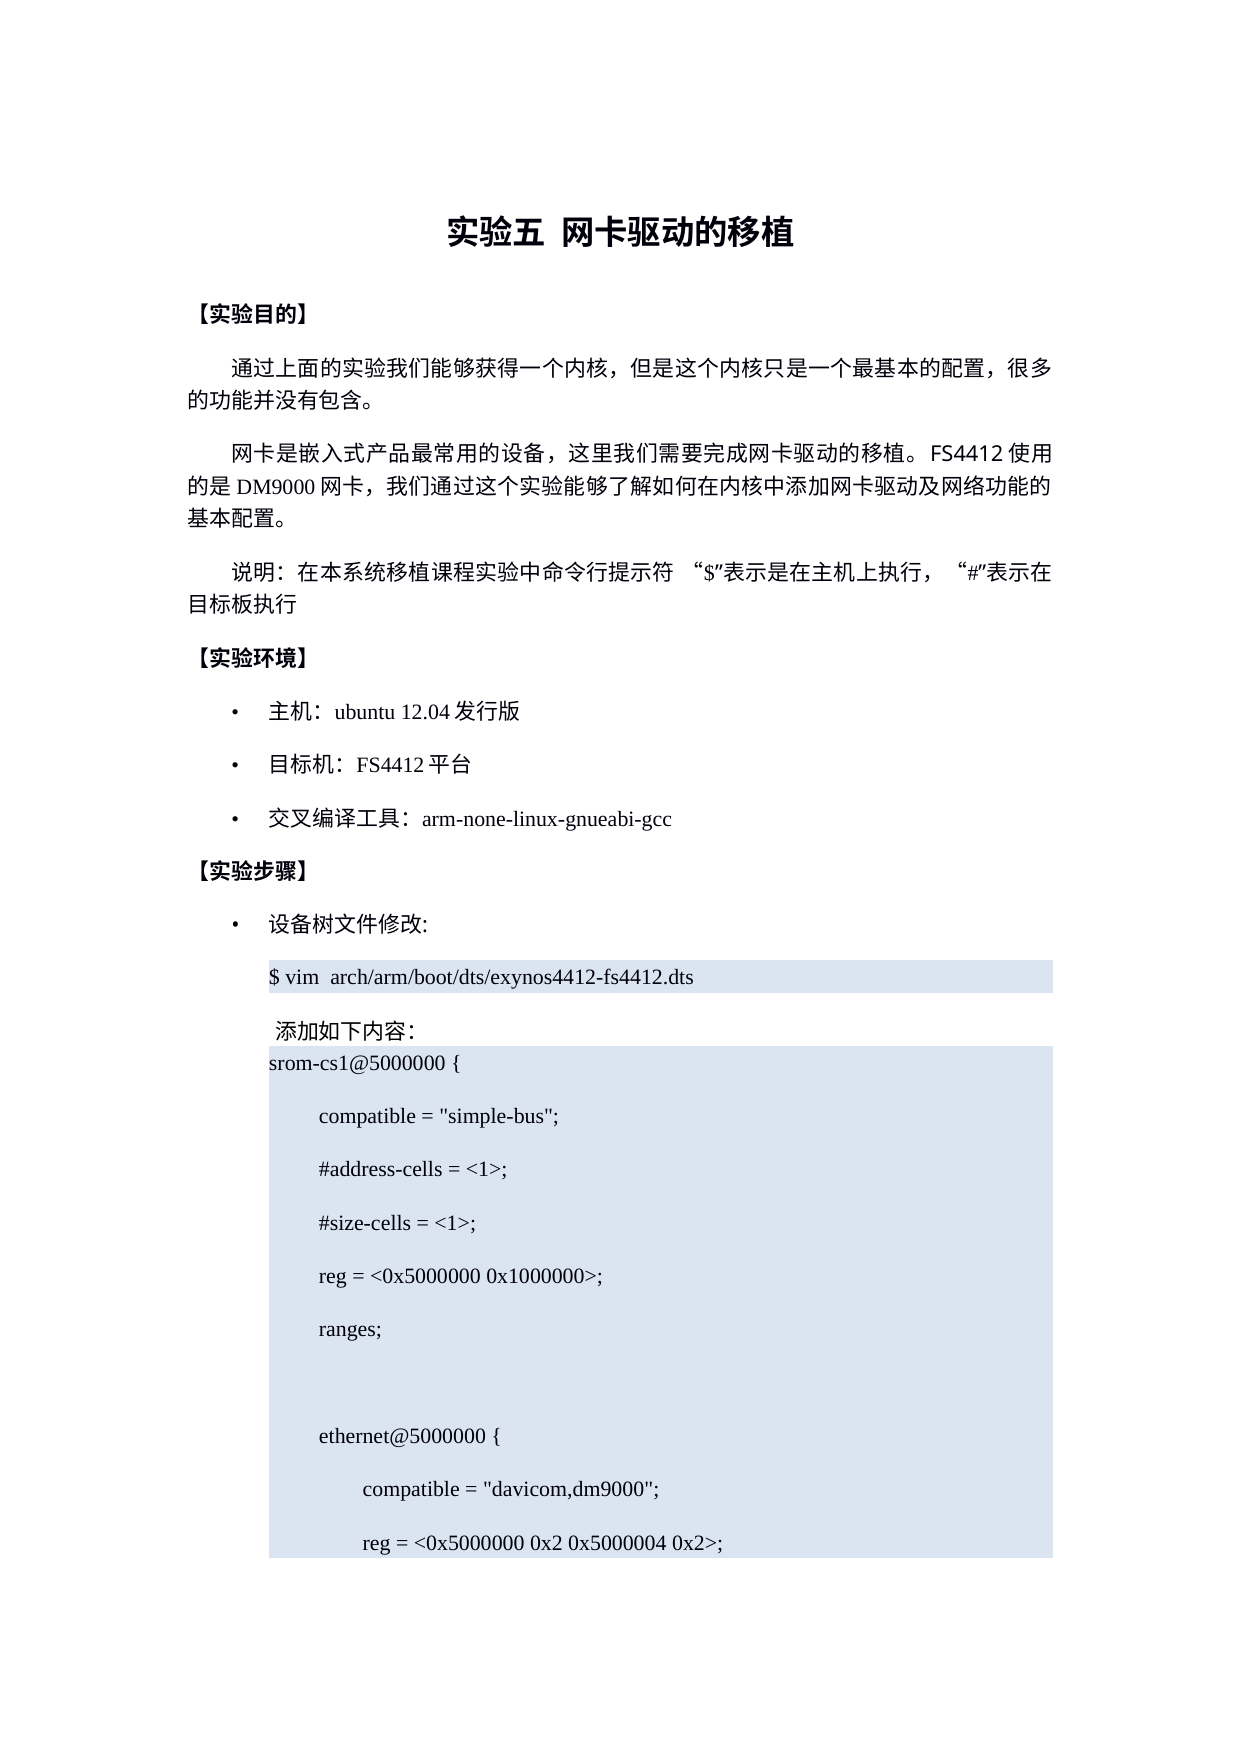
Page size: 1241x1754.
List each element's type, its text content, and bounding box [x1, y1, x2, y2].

text 通过上面的实验我们能够获得一个内核，但是这个内核只是一个最基本的配置，很多的功能并没有包含。 [187, 350, 1053, 415]
text $ vim arch/arm/boot/dts/exynos4412-fs4412.dts [269, 960, 1053, 993]
list 目标机：FS4412平台 [231, 747, 1053, 779]
text 添加如下内容： [187, 1013, 1053, 1046]
text compatible = "simple-bus"; [269, 1099, 1053, 1132]
text compatible = "davicom,dm9000"; [269, 1473, 1053, 1505]
text ethernet@5000000 { [269, 1419, 1053, 1452]
list 交叉编译工具：arm-none-linux-gnueabi-gcc [231, 800, 1053, 833]
text reg = <0x5000000 0x2 0x5000004 0x2>; [269, 1526, 1053, 1558]
list 主机：ubuntu 12.04发行版 [231, 693, 1053, 726]
text 【实验目的】 [187, 297, 1053, 329]
text srom-cs1@5000000 { [269, 1046, 1053, 1078]
list 设备树文件修改: [231, 907, 1053, 939]
text #size-cells = <1>; [269, 1206, 1053, 1238]
text 【实验步骤】 [187, 853, 1053, 886]
text reg = <0x5000000 0x1000000>; [269, 1259, 1053, 1292]
text 网卡是嵌入式产品最常用的设备，这里我们需要完成网卡驱动的移植。FS4412使用的是DM9000网卡，我们通过这个实验能够了解如何在内核中添加网卡驱动及网络功能的基本配置。 [187, 436, 1053, 533]
subtitle 实验五 网卡驱动的移植 [187, 197, 1053, 262]
text #address-cells = <1>; [269, 1153, 1053, 1185]
text ranges; [269, 1313, 1053, 1345]
text 【实验环境】 [187, 640, 1053, 673]
text 说明：在本系统移植课程实验中命令行提示符 “$”表示是在主机上执行，“#”表示在目标板执行 [187, 554, 1053, 619]
